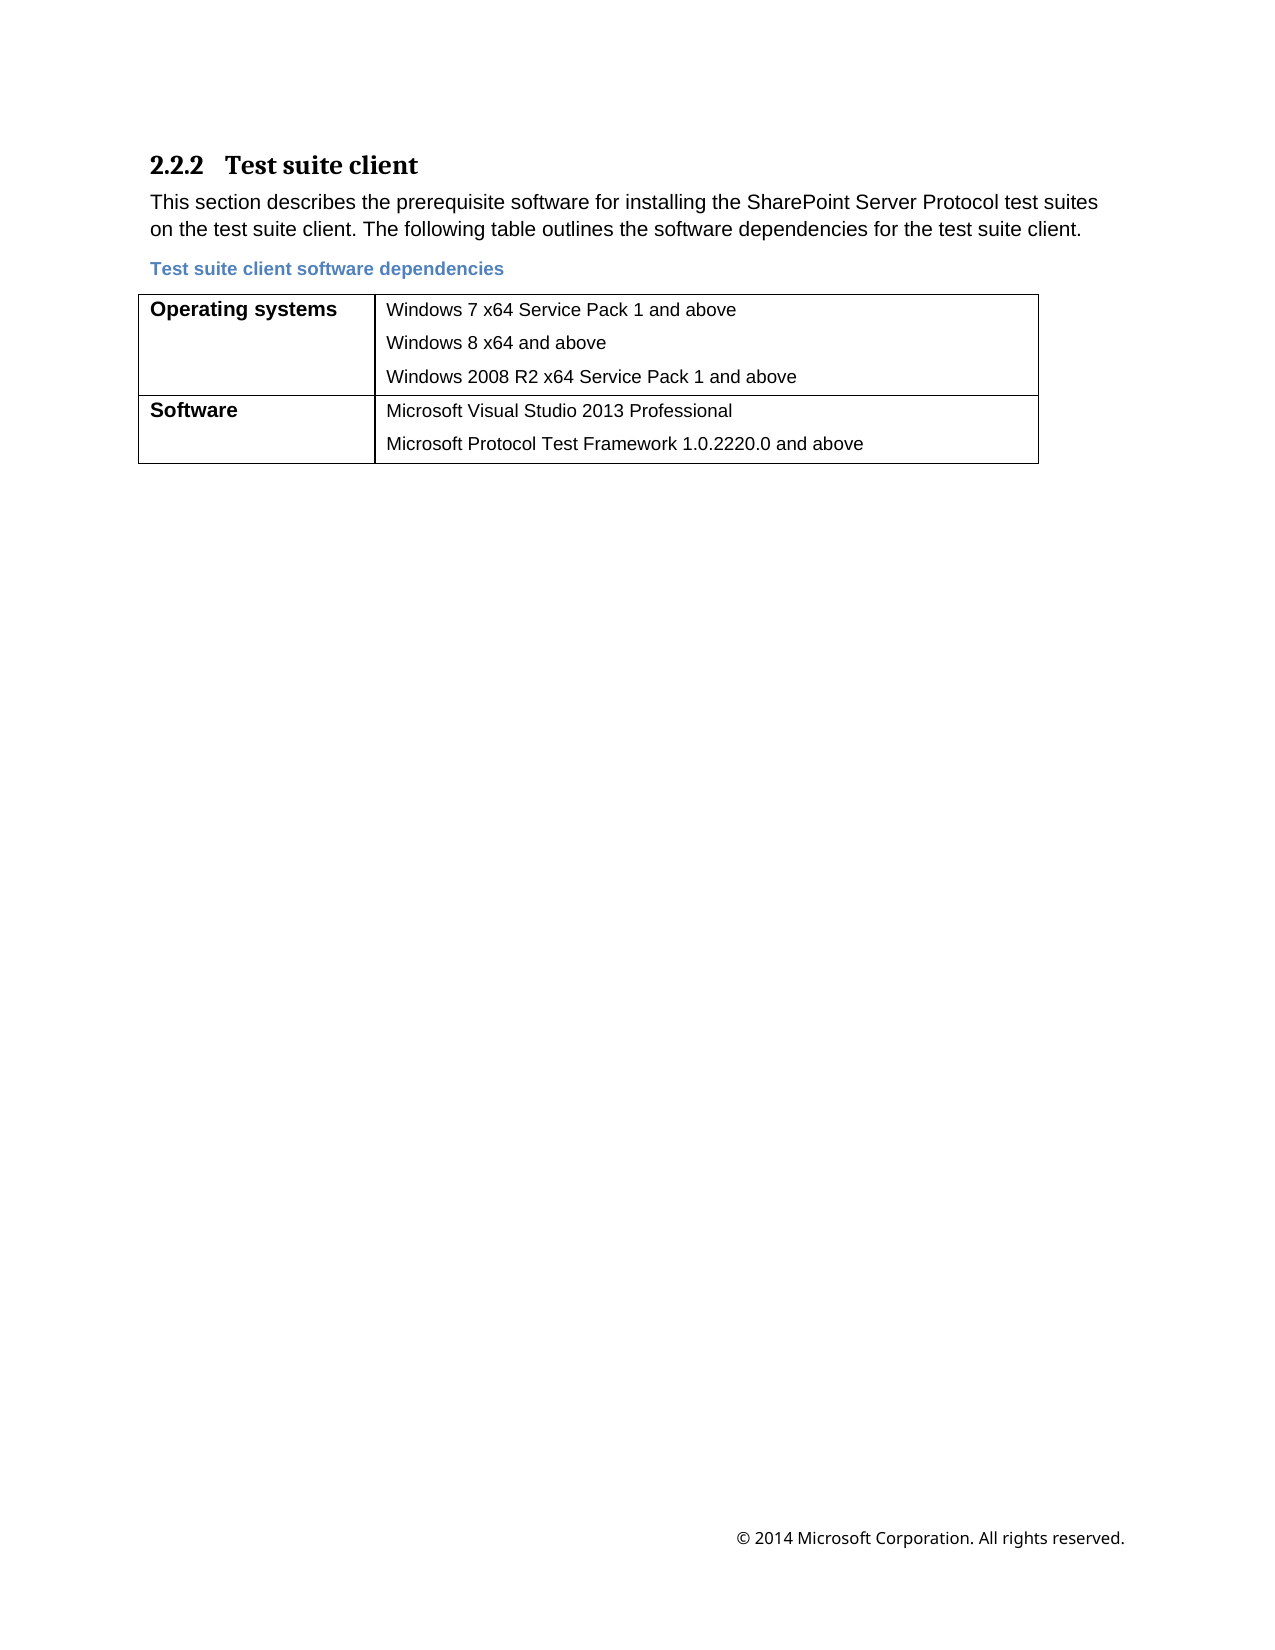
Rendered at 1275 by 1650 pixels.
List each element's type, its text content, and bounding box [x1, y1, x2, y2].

table_cell Software [139, 396, 374, 462]
table_cell Microsoft Visual Studio 2013 Professional Microsoft Protocol Test Framework 1.0.2220.0 and above [376, 396, 1038, 462]
table_header Operating systems [139, 295, 374, 395]
table_header Windows 7 x64 Service Pack 1 and above Windows 8 x64 and above Windows 2008 R2 x64 Service Pack 1 and above [376, 295, 1038, 395]
text This section describes the prerequisite software for installing the SharePoint Server Protocol test suites on the test suite client. The following table outlines the software dependencies for the test suite client. [150, 187, 1125, 242]
text Test suite client software dependencies [150, 254, 1125, 281]
list Test suite client [150, 150, 1125, 181]
